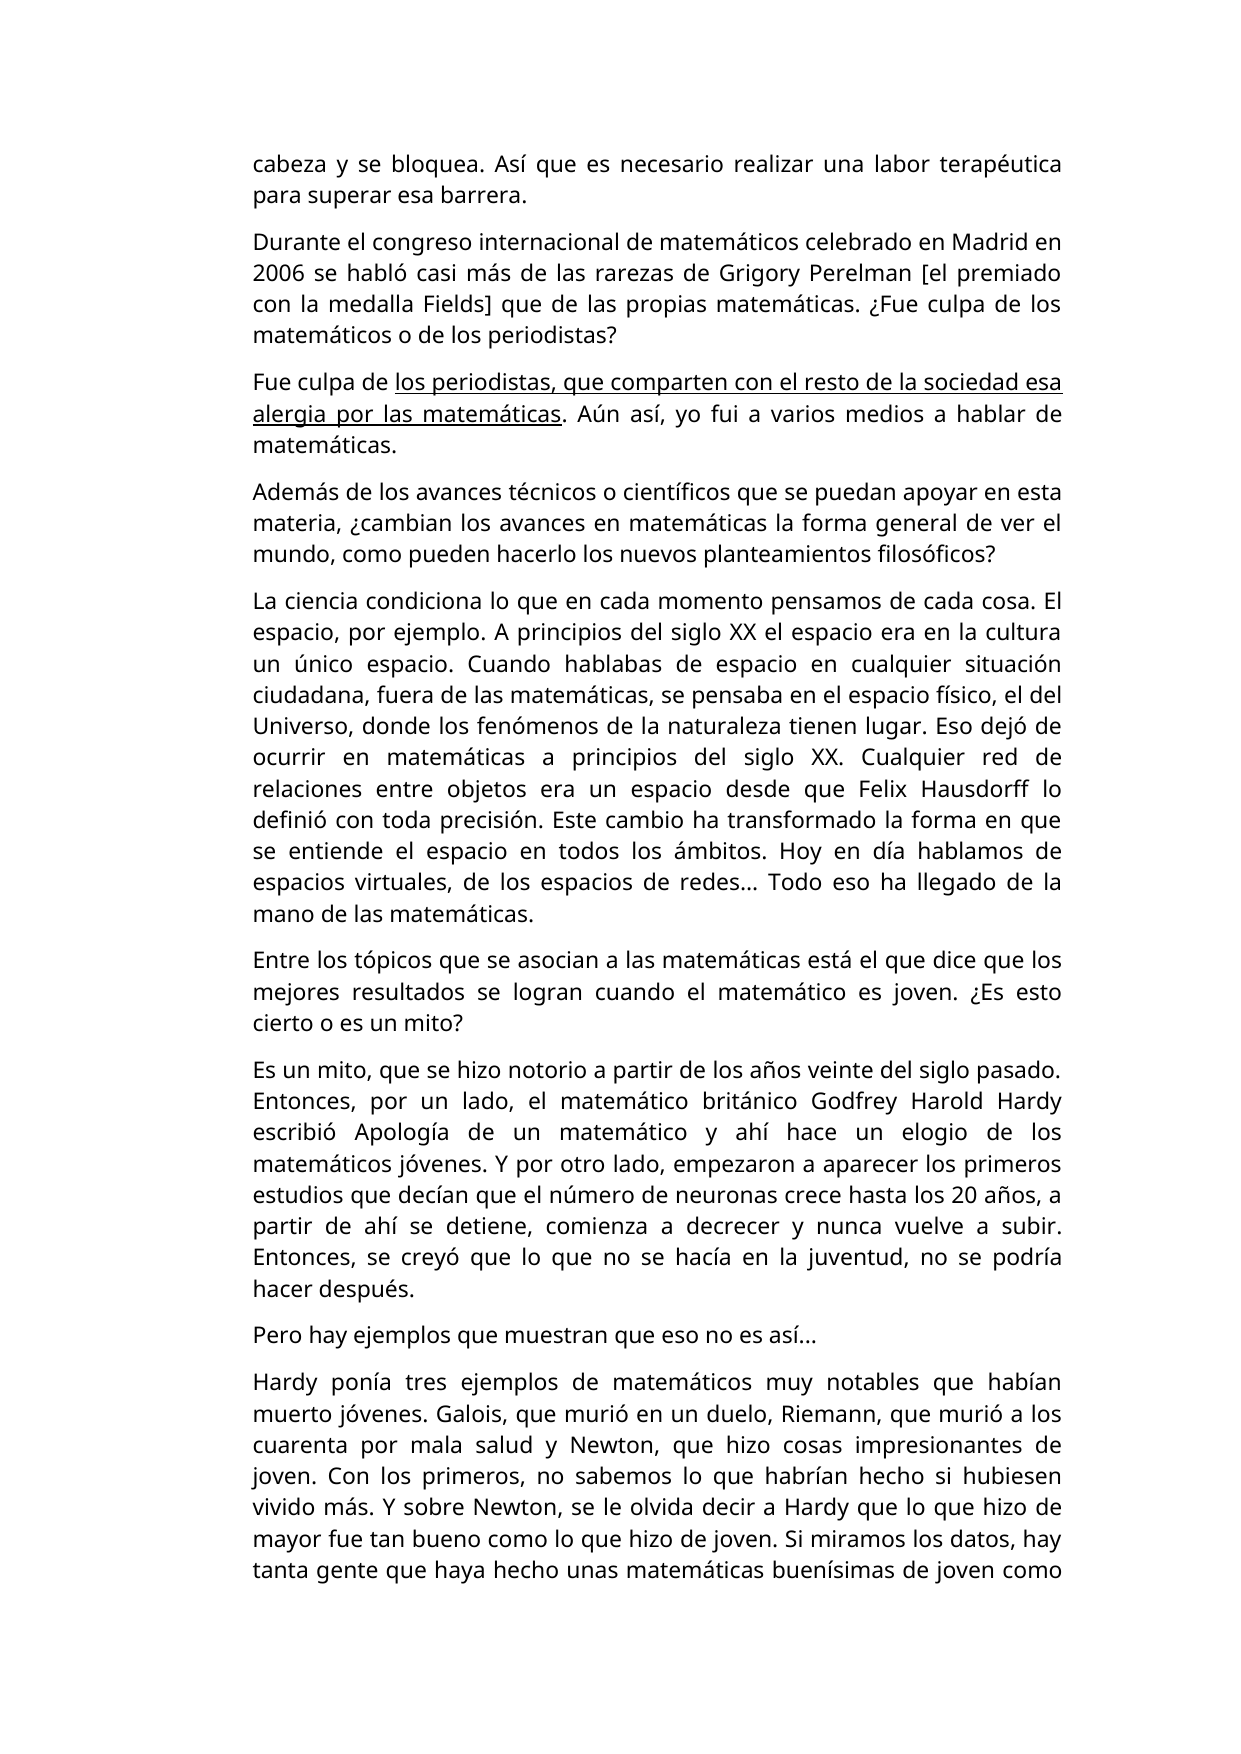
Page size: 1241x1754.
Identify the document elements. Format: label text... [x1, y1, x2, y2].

text Entre los tópicos que se asocian a las matemáticas está el que dice que los mejores resultados se logran cuando el matemático es joven. ¿Es esto cierto o es un mito? [252, 944, 1063, 1038]
text La ciencia condiciona lo que en cada momento pensamos de cada cosa. El espacio, por ejemplo. A principios del siglo XX el espacio era en la cultura un único espacio. Cuando hablabas de espacio en cualquier situación ciudadana, fuera de las matemáticas, se pensaba en el espacio físico, el del Universo, donde los fenómenos de la naturaleza tienen lugar. Eso dejó de ocurrir en matemáticas a principios del siglo XX. Cualquier red de relaciones entre objetos era un espacio desde que Felix Hausdorff lo definió con toda precisión. Este cambio ha transformado la forma en que se entiende el espacio en todos los ámbitos. Hoy en día hablamos de espacios virtuales, de los espacios de redes… Todo eso ha llegado de la mano de las matemáticas. [252, 585, 1063, 929]
text Además de los avances técnicos o científicos que se puedan apoyar en esta materia, ¿cambian los avances en matemáticas la forma general de ver el mundo, como pueden hacerlo los nuevos planteamientos filosóficos? [252, 476, 1063, 569]
text Fue culpa de los periodistas, que comparten con el resto de la sociedad esa alergia por las matemáticas. Aún así, yo fui a varios medios a hablar de matemáticas. [252, 366, 1063, 460]
text Es un mito, que se hizo notorio a partir de los años veinte del siglo pasado. Entonces, por un lado, el matemático británico Godfrey Harold Hardy escribió Apología de un matemático y ahí hace un elogio de los matemáticos jóvenes. Y por otro lado, empezaron a aparecer los primeros estudios que decían que el número de neuronas crece hasta los 20 años, a partir de ahí se detiene, comienza a decrecer y nunca vuelve a subir. Entonces, se creyó que lo que no se hacía en la juventud, no se podría hacer después. [252, 1054, 1063, 1304]
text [252, 1366, 1063, 1585]
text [252, 148, 1063, 210]
text Pero hay ejemplos que muestran que eso no es así... [252, 1319, 1063, 1351]
text Durante el congreso internacional de matemáticos celebrado en Madrid en 2006 se habló casi más de las rarezas de Grigory Perelman [el premiado con la medalla Fields] que de las propias matemáticas. ¿Fue culpa de los matemáticos o de los periodistas? [252, 226, 1063, 351]
